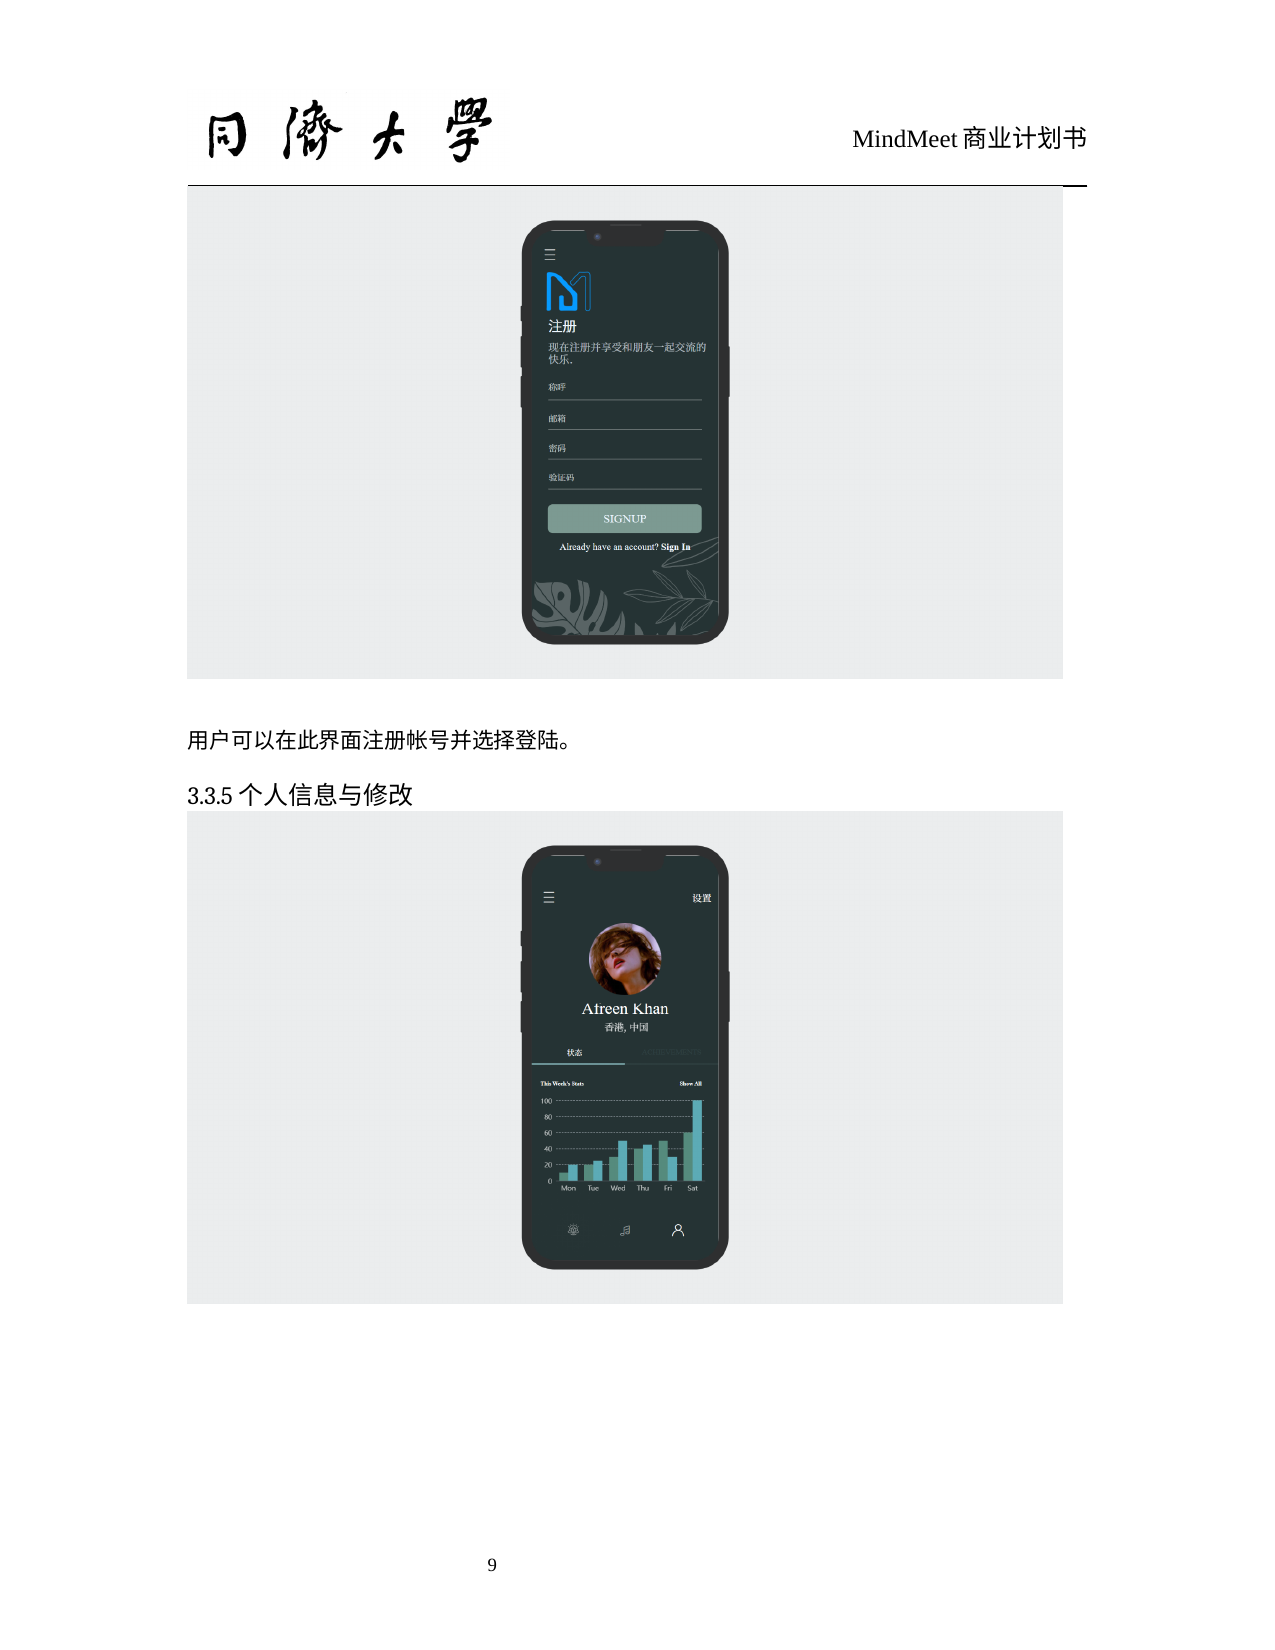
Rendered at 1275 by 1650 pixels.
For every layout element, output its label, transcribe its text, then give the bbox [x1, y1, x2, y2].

picture [187, 89, 510, 170]
subtitle 3.3.5 个人信息与修改 [187, 775, 1087, 812]
picture [187, 811, 1063, 1304]
picture [187, 186, 1063, 679]
text 用户可以在此界面注册帐号并选择登陆。 [187, 723, 1087, 754]
